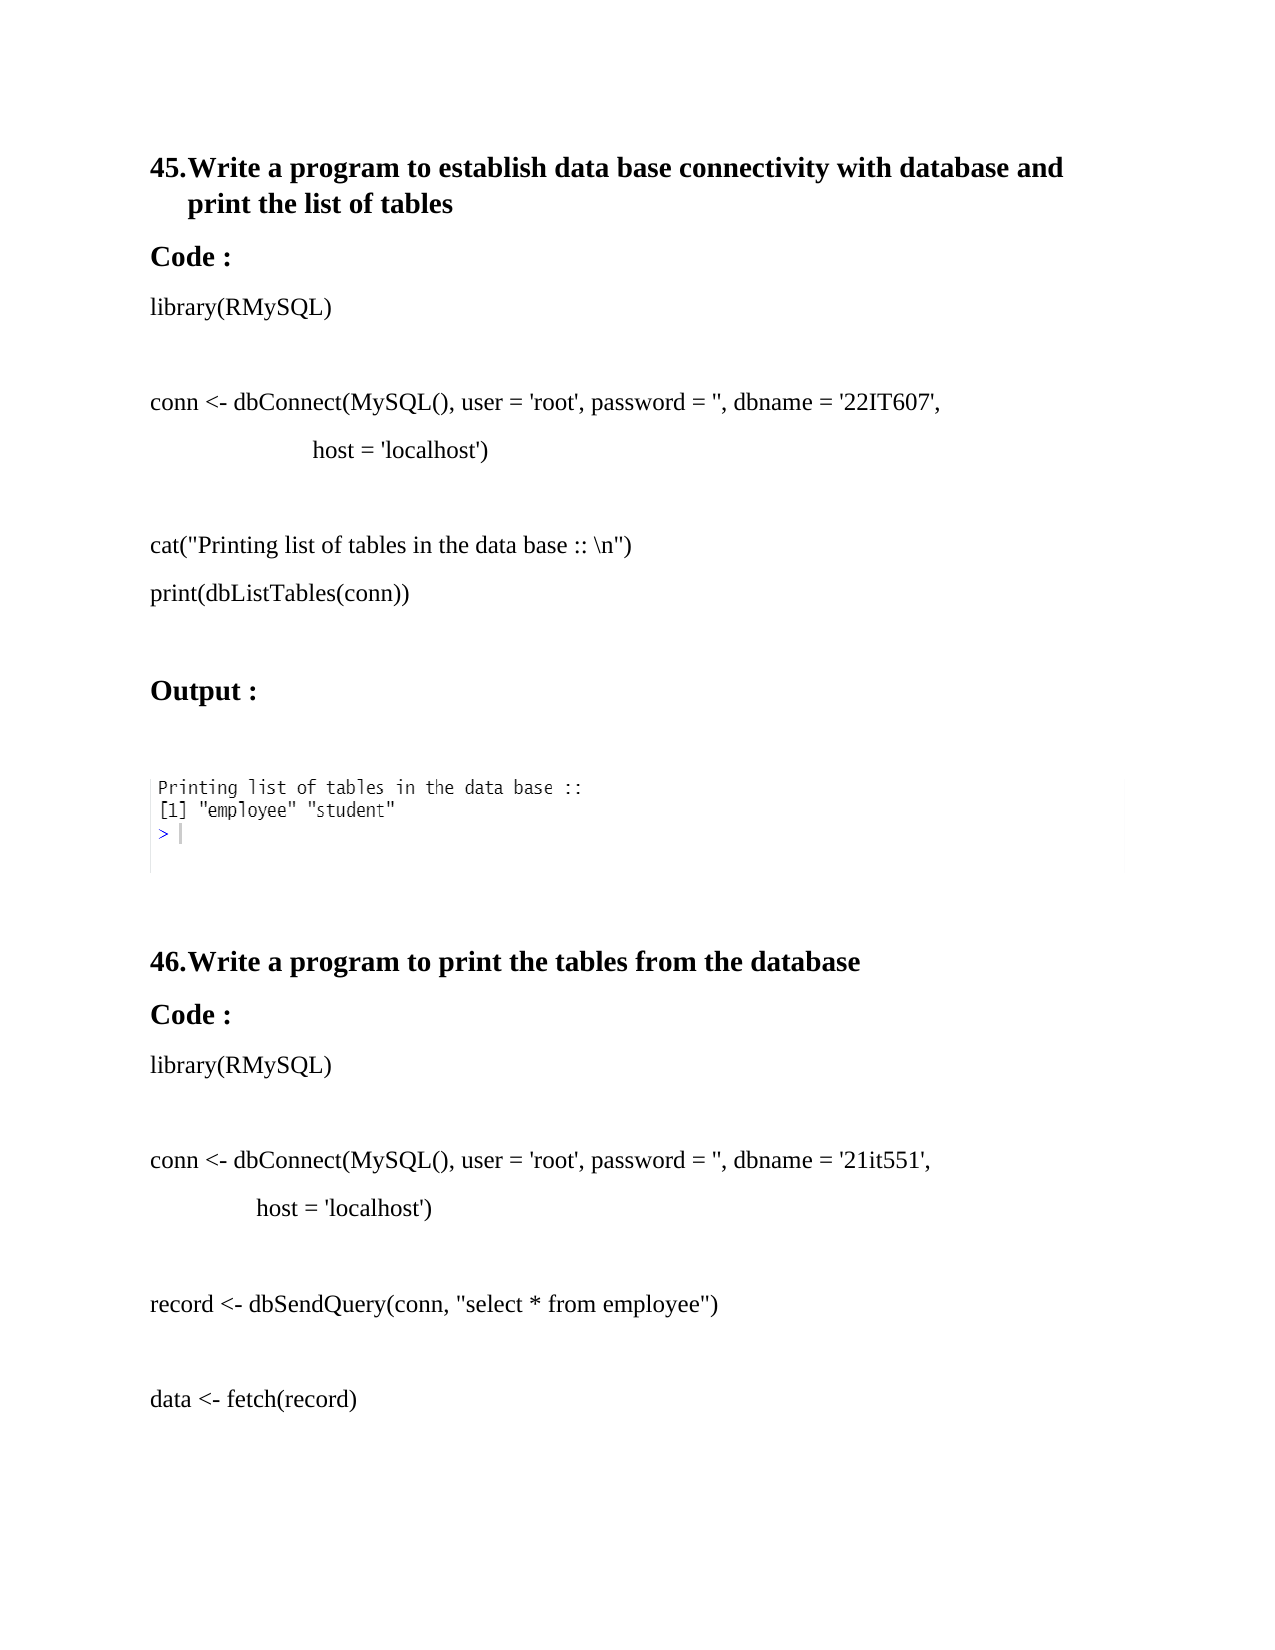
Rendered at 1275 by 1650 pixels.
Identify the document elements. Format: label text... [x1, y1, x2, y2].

text host = 'localhost') [150, 435, 1125, 464]
text library(RMySQL) [150, 292, 1125, 321]
text conn <- dbConnect(MySQL(), user = 'root', password = '', dbname = '22IT607', [150, 387, 1125, 416]
text Code : [150, 997, 1125, 1031]
list Write a program to print the tables from the database [150, 944, 1125, 978]
list Write a program to establish data base connectivity with database and print the list of tables [150, 150, 1125, 220]
text print(dbListTables(conn)) [150, 578, 1125, 607]
picture [150, 779, 1125, 873]
text host = 'localhost') [150, 1193, 1125, 1222]
text data <- fetch(record) [150, 1384, 1125, 1413]
text Output : [150, 673, 1125, 707]
text cat("Printing list of tables in the data base :: \n") [150, 530, 1125, 559]
text conn <- dbConnect(MySQL(), user = 'root', password = '', dbname = '21it551', [150, 1146, 1125, 1174]
text library(RMySQL) [150, 1050, 1125, 1079]
text Code : [150, 239, 1125, 272]
text record <- dbSendQuery(conn, "select * from employee") [150, 1289, 1125, 1317]
